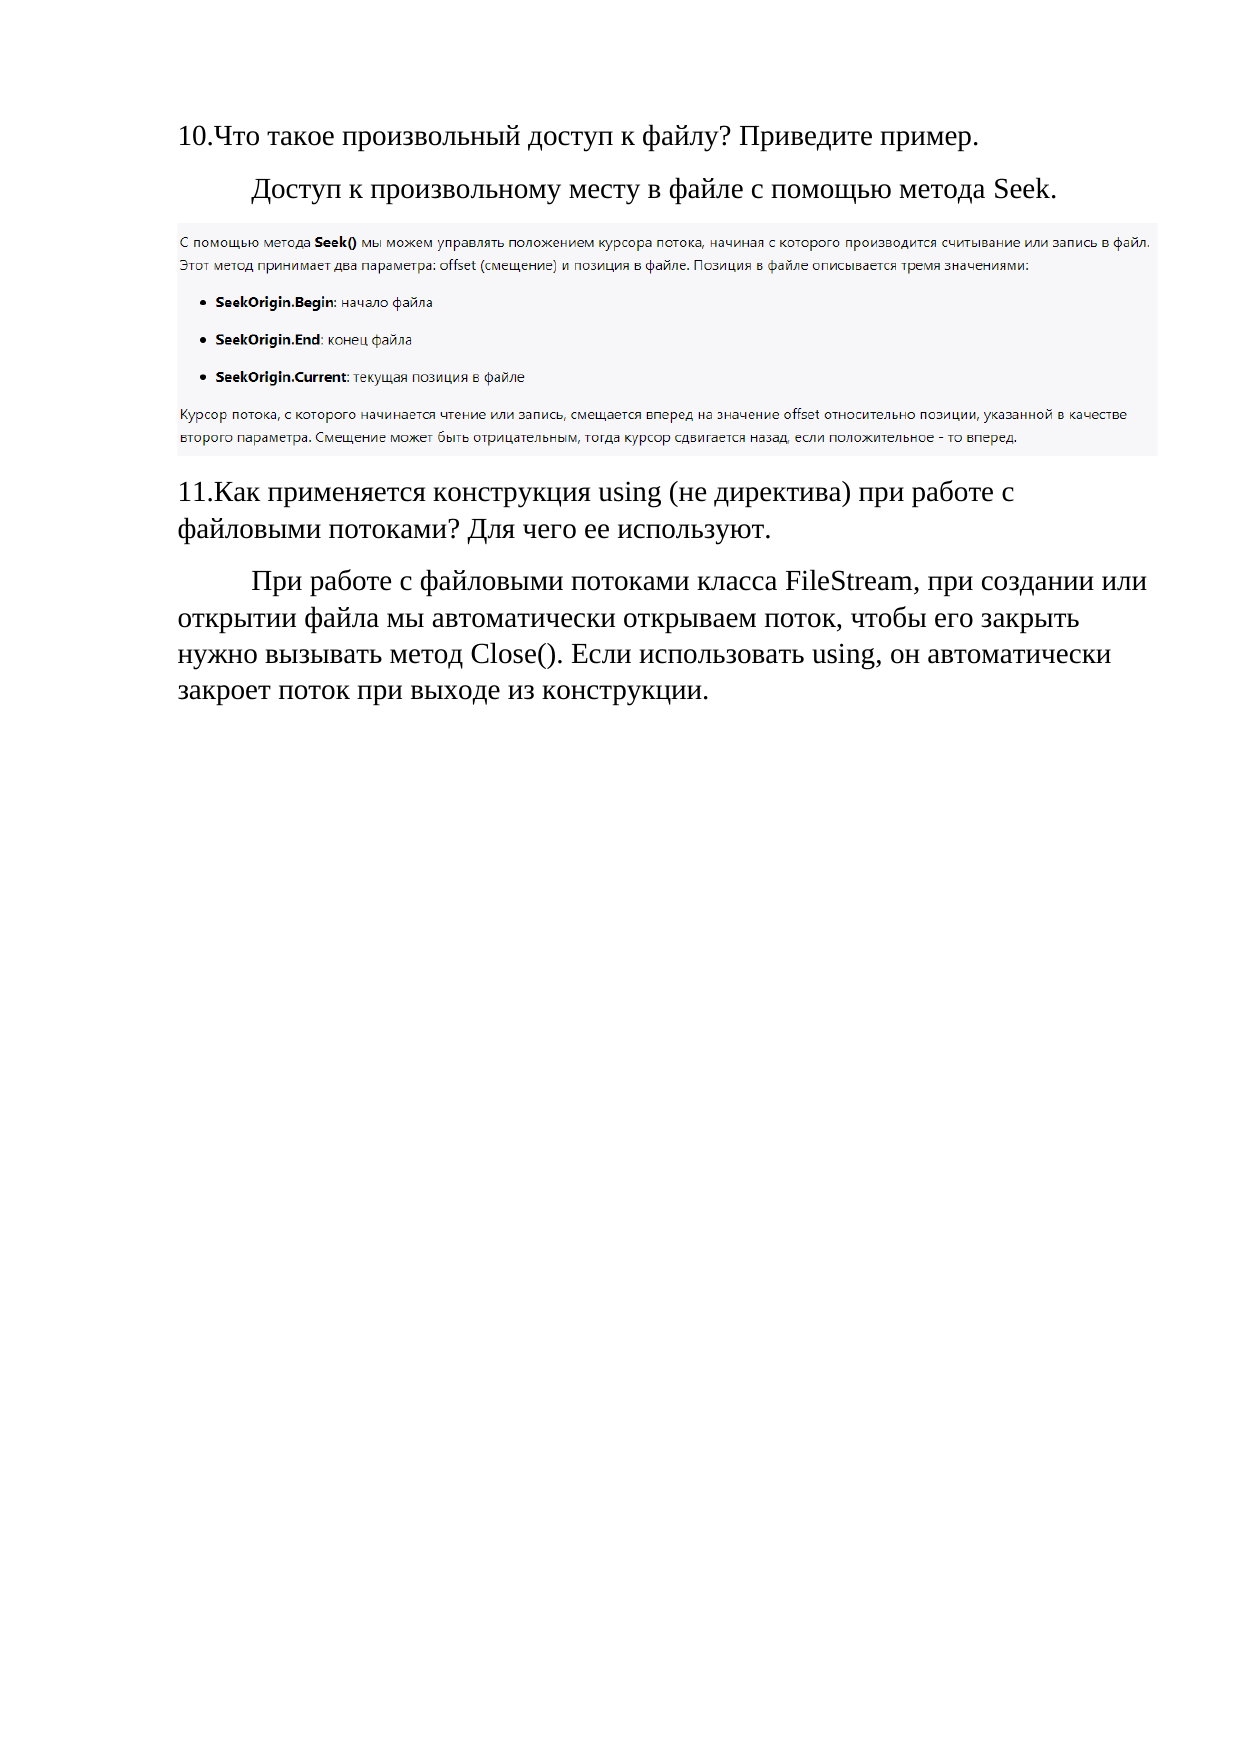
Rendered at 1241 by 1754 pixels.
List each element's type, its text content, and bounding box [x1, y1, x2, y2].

text 11.Как применяется конструкция using (не директива) при работе с файловыми потоками? Для чего ее используют. [177, 474, 1152, 544]
text При работе с файловыми потоками класса FileStream, при создании или открытии файла мы автоматически открываем поток, чтобы его закрыть нужно вызывать метод Close(). Если использовать using, он автоматически закроет поток при выходе из конструкции. [177, 563, 1152, 706]
text 10.Что такое произвольный доступ к файлу? Приведите пример. [177, 118, 1152, 152]
picture [177, 223, 1158, 456]
text Доступ к произвольному месту в файле с помощью метода Seek. [177, 171, 1152, 204]
